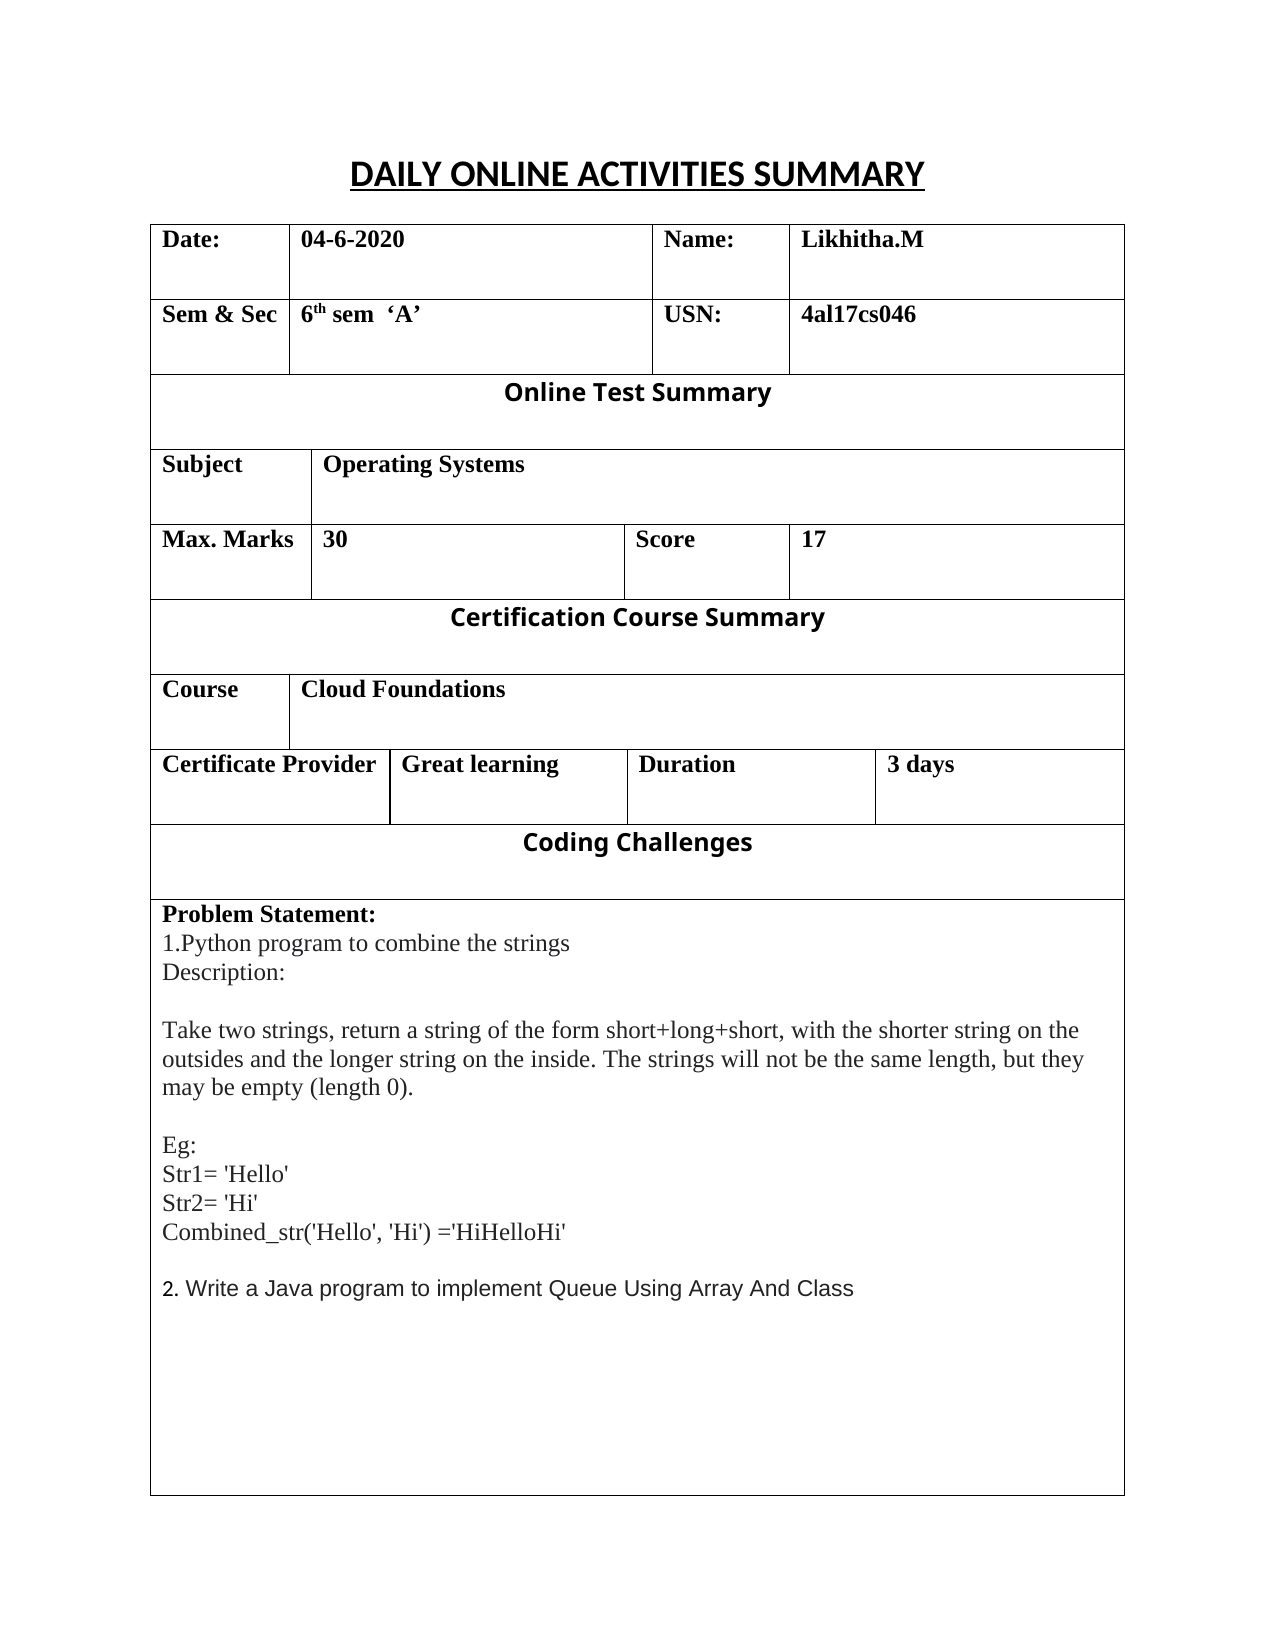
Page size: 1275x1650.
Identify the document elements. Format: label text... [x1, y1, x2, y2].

table_cell Score [625, 525, 789, 598]
table_cell Max. Marks [151, 525, 311, 598]
table_cell Online Test Summary [151, 375, 1124, 448]
table_cell 30 [312, 525, 624, 598]
table_cell Problem Statement: 1.Python program to combine the strings Description: Take two strings, return a string of the form short+long+short, with the shorter string on the outsides and the longer string on the inside. The strings will not be the same length, but they may be empty (length 0). Eg: Str1= 'Hello' Str2= 'Hi' Combined_str('Hello', 'Hi') ='HiHelloHi' 2. Write a Java program to implement Queue Using Array And Class [151, 900, 1124, 1495]
table_cell Duration [628, 750, 875, 823]
table_cell 6th sem ‘A’ [290, 300, 652, 373]
table_header Name: [653, 225, 789, 298]
table_cell USN: [653, 300, 789, 373]
table_cell 3 days [876, 750, 1124, 823]
table_cell Subject [151, 450, 311, 523]
table_header Date: [151, 225, 289, 298]
table_cell 4al17cs046 [790, 300, 1124, 373]
table_cell Operating Systems [312, 450, 1124, 523]
table_cell Certificate Provider [151, 750, 389, 823]
table_cell Great learning [391, 750, 627, 823]
table_header 04-6-2020 [290, 225, 652, 298]
table_header Likhitha.M [790, 225, 1124, 298]
table_cell Cloud Foundations [290, 675, 1124, 748]
table_cell Sem & Sec [151, 300, 289, 373]
text DAILY ONLINE ACTIVITIES SUMMARY [150, 150, 1125, 196]
table_cell Certification Course Summary [151, 600, 1124, 673]
table_cell Coding Challenges [151, 825, 1124, 898]
table_cell Course [151, 675, 289, 748]
table_cell 17 [790, 525, 1124, 598]
